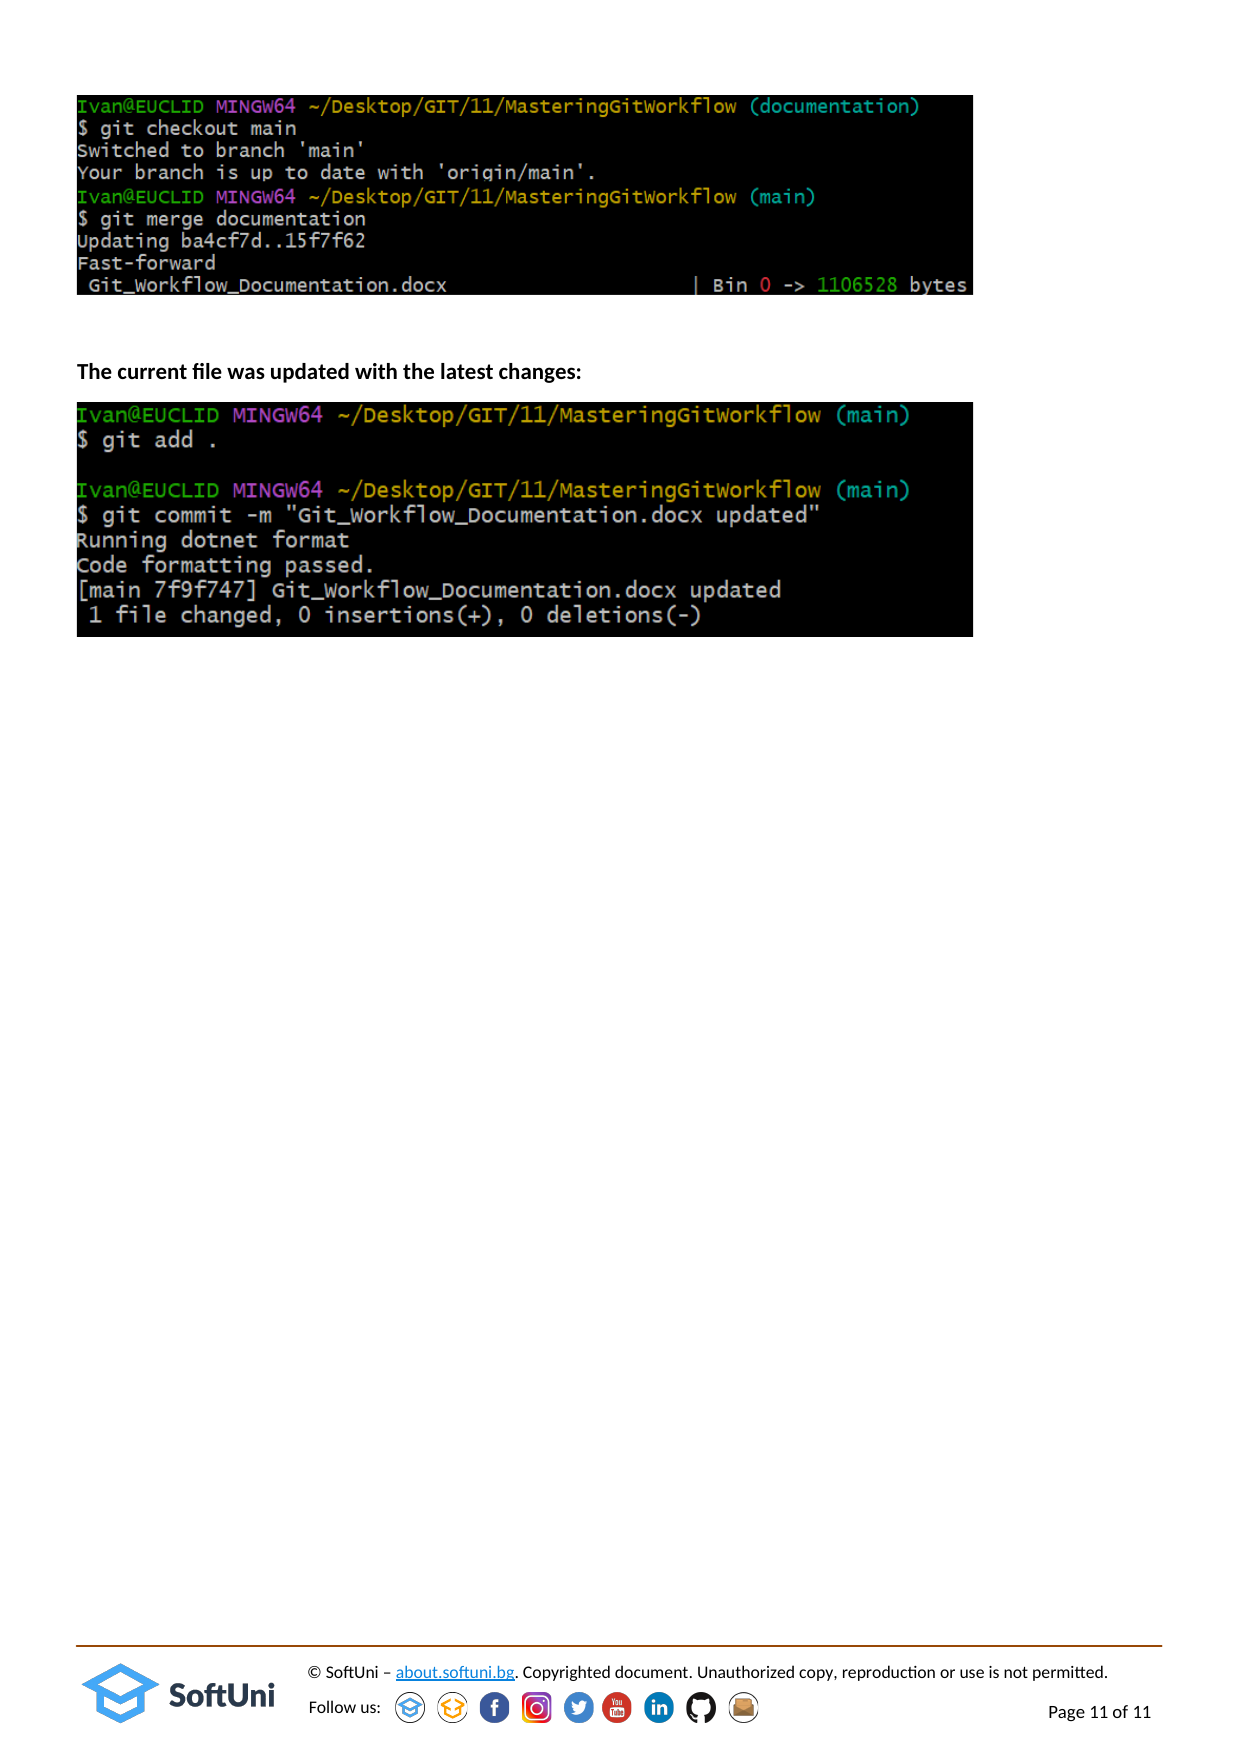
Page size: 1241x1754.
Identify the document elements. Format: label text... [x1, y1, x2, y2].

picture [479, 1692, 510, 1723]
picture [437, 1692, 468, 1723]
picture [76, 95, 974, 296]
picture [395, 1692, 425, 1723]
picture [728, 1692, 759, 1723]
picture [686, 1692, 716, 1723]
picture [644, 1714, 653, 1723]
picture [658, 1705, 667, 1714]
picture [644, 1692, 653, 1701]
picture [602, 1692, 632, 1723]
picture [665, 1714, 674, 1723]
picture [665, 1692, 674, 1701]
picture [76, 402, 974, 637]
text The current file was updated with the latest changes: [77, 357, 1163, 385]
picture [522, 1692, 552, 1723]
picture [75, 1658, 281, 1729]
picture [564, 1692, 594, 1723]
